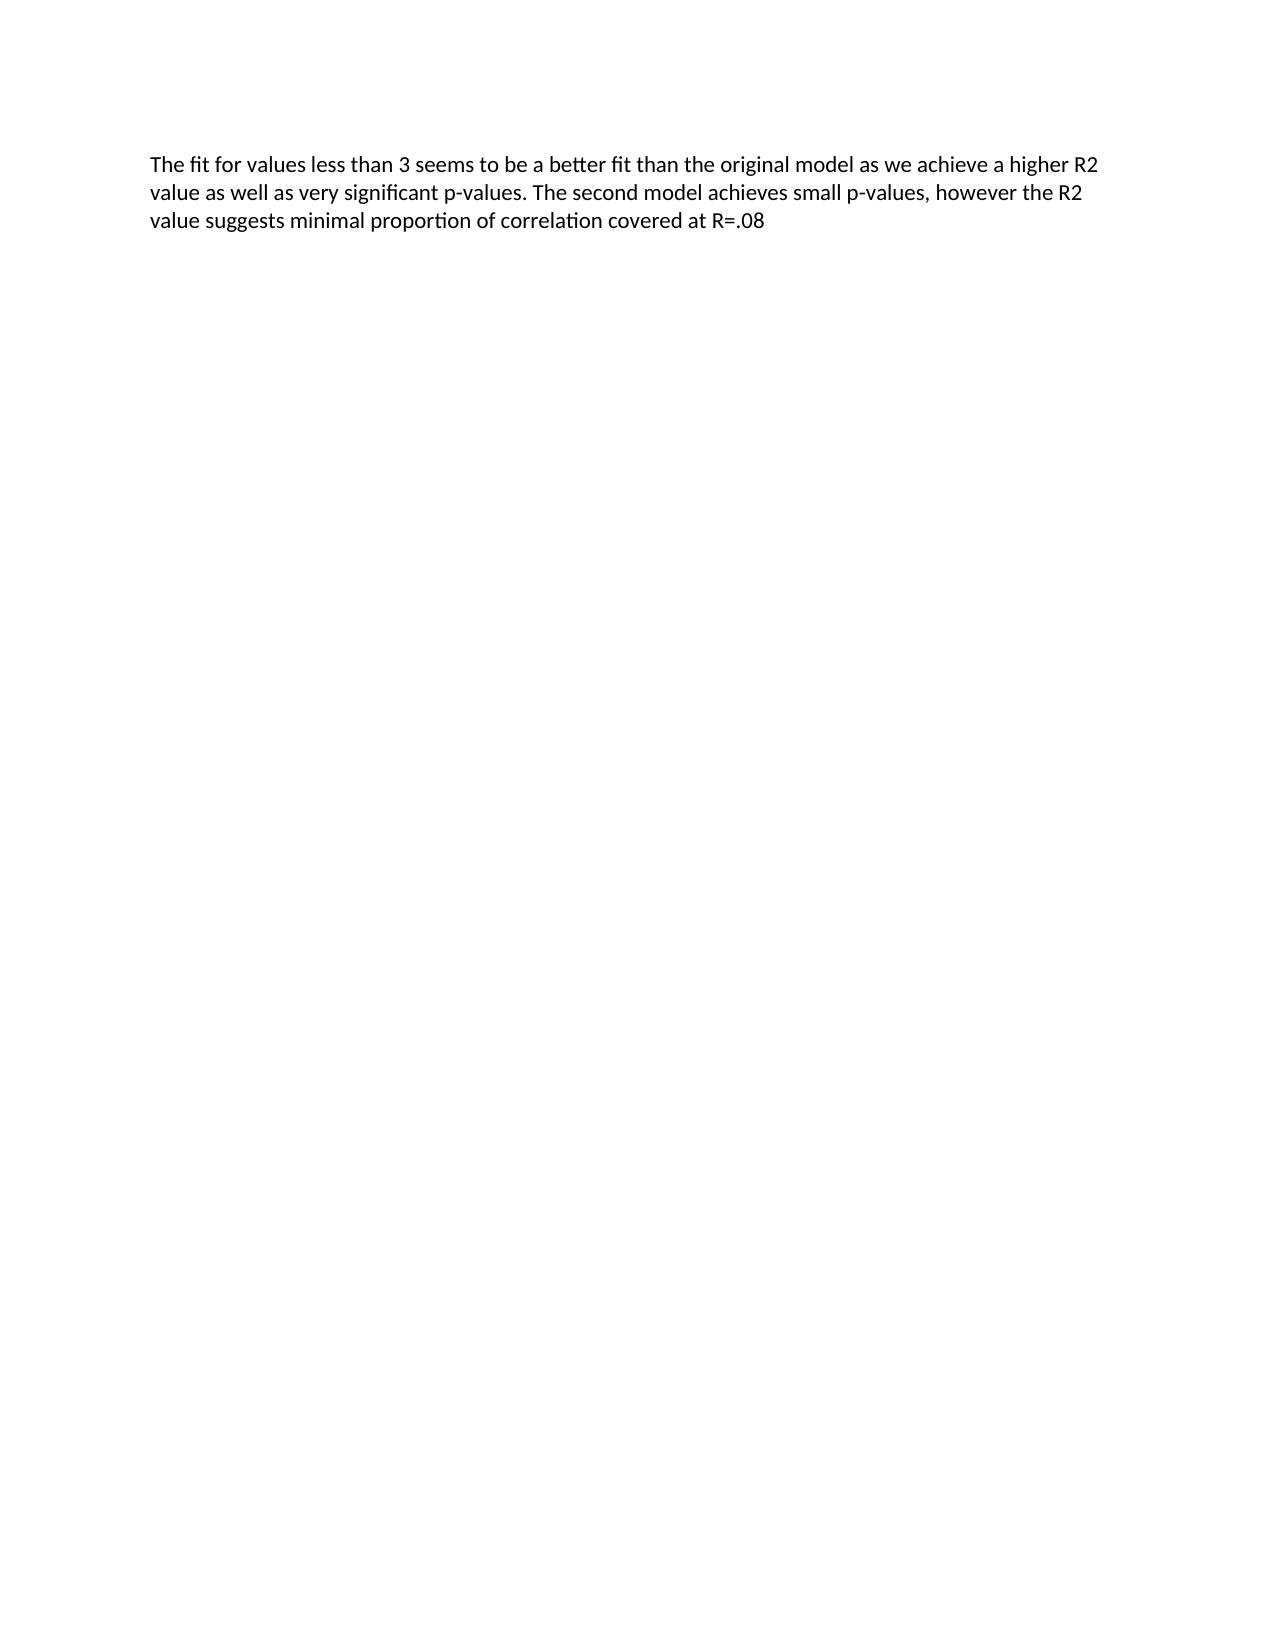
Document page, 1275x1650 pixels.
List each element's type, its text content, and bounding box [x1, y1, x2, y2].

text The fit for values less than 3 seems to be a better fit than the original model as we achieve a higher R2 value as well as very significant p-values. The second model achieves small p-values, however the R2 value suggests minimal proportion of correlation covered at R=.08 [150, 150, 1125, 234]
